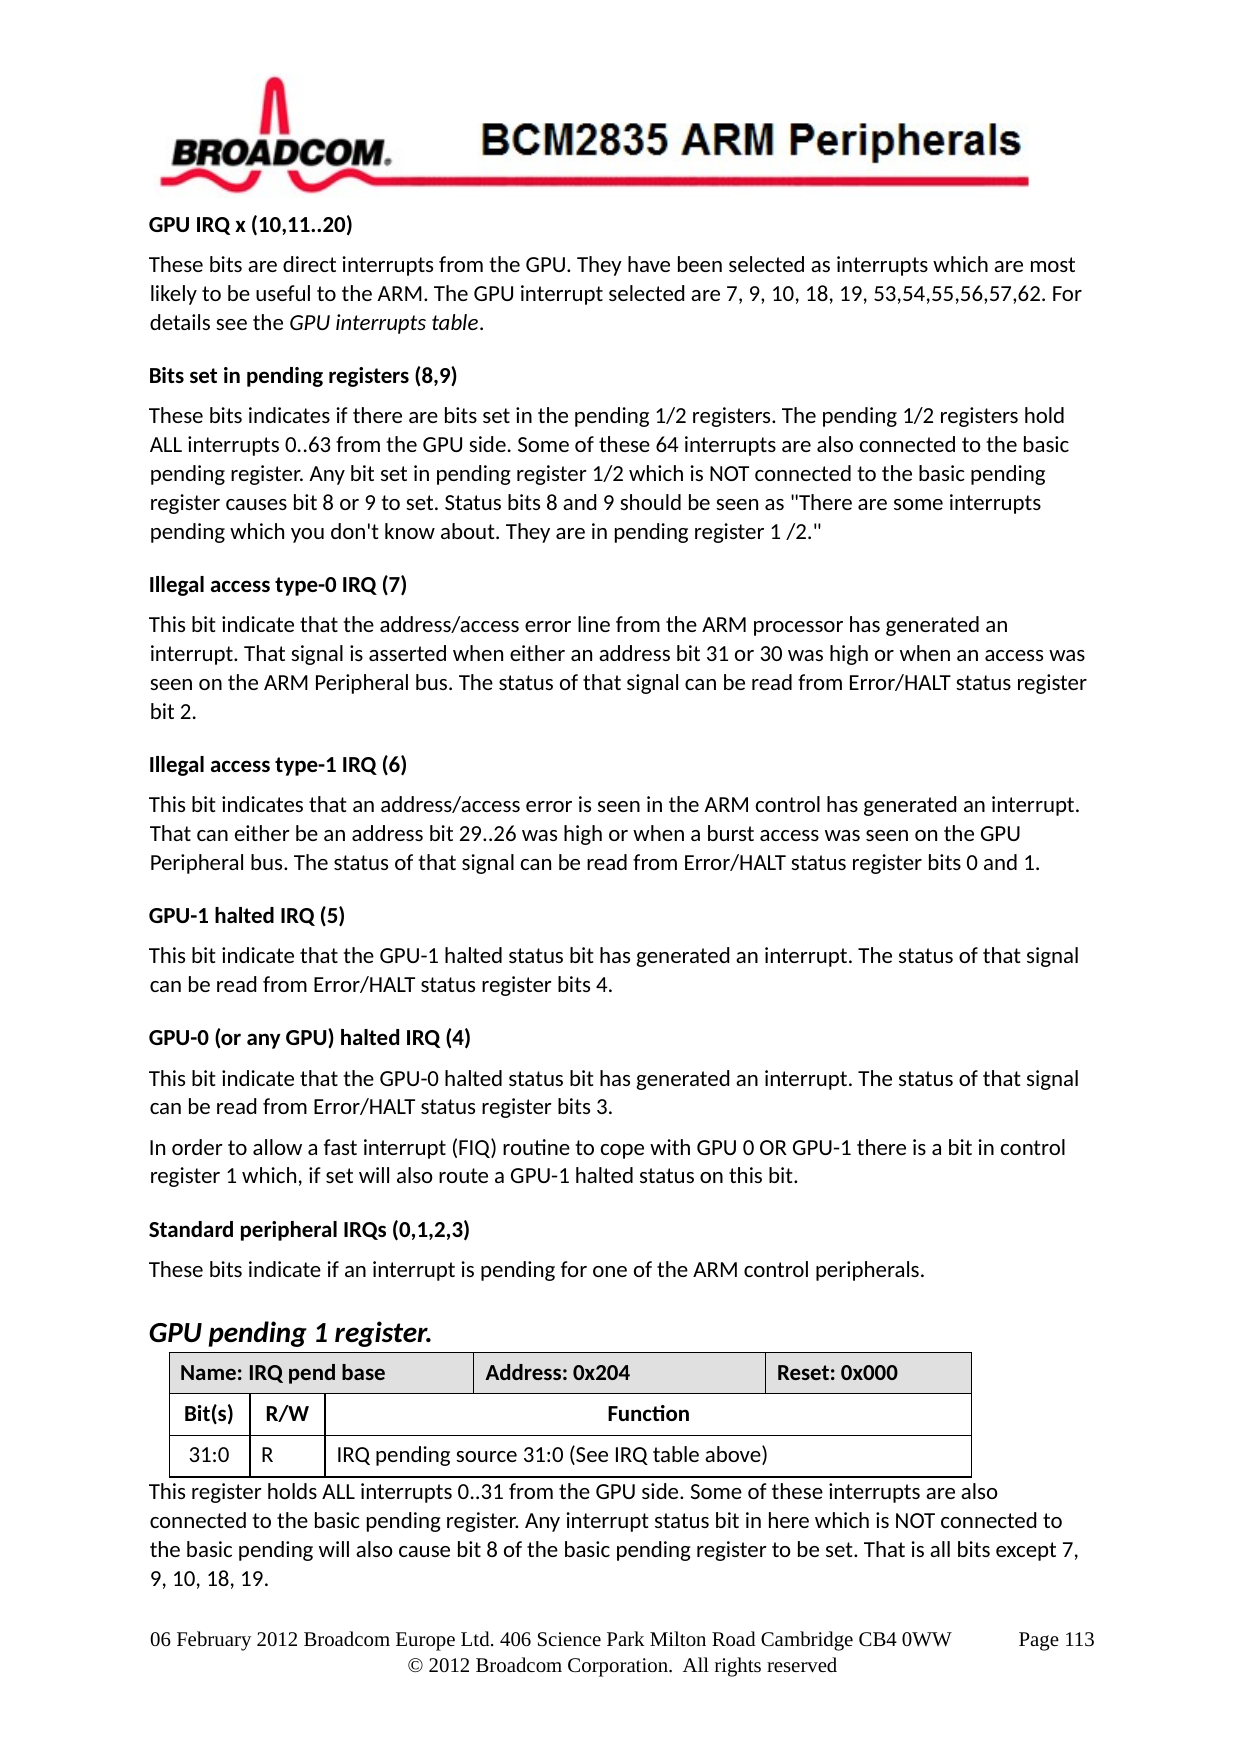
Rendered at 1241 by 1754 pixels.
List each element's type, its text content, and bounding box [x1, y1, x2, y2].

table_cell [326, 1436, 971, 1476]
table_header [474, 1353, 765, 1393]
subtitle GPU-0 (or any GPU) halted IRQ (4) [148, 1023, 1100, 1051]
subtitle Standard peripheral IRQs (0,1,2,3) [148, 1215, 1100, 1243]
text These bits indicate if an interrupt is pending for one of the ARM control peripherals. [148, 1255, 1091, 1283]
picture [153, 73, 1032, 198]
text This register holds ALL interrupts 0..31 from the GPU side. Some of these interrupts are also connected to the basic pending register. Any interrupt status bit in here which is NOT connected to the basic pending will also cause bit 8 of the basic pending register to be set. That is all bits except 7, 9, 10, 18, 19. [148, 1477, 1091, 1592]
text This bit indicates that an address/access error is seen in the ARM control has generated an interrupt. That can either be an address bit 29..26 was high or when a burst access was seen on the GPU Peripheral bus. The status of that signal can be read from Error/HALT status register bits 0 and 1. [148, 790, 1091, 876]
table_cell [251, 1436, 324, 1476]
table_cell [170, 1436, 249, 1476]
text In order to allow a fast interrupt (FIQ) routine to cope with GPU 0 OR GPU-1 there is a bit in control register 1 which, if set will also route a GPU-1 halted status on this bit. [148, 1133, 1091, 1190]
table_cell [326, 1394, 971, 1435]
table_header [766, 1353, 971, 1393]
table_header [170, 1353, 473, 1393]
subtitle GPU IRQ x (10,11..20) [148, 210, 1100, 238]
text This bit indicate that the GPU-1 halted status bit has generated an interrupt. The status of that signal can be read from Error/HALT status register bits 4. [148, 941, 1091, 998]
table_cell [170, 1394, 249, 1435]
subtitle GPU-1 halted IRQ (5) [148, 901, 1100, 929]
text This bit indicate that the GPU-0 halted status bit has generated an interrupt. The status of that signal can be read from Error/HALT status register bits 3. [148, 1064, 1091, 1121]
text These bits are direct interrupts from the GPU. They have been selected as interrupts which are most likely to be useful to the ARM. The GPU interrupt selected are 7, 9, 10, 18, 19, 53,54,55,56,57,62. For details see the GPU interrupts table. [148, 250, 1091, 336]
text This bit indicate that the address/access error line from the ARM processor has generated an interrupt. That signal is asserted when either an address bit 31 or 30 was high or when an access was seen on the ARM Peripheral bus. The status of that signal can be read from Error/HALT status register bit 2. [148, 610, 1091, 725]
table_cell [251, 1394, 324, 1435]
subtitle Illegal access type-1 IRQ (6) [148, 750, 1100, 778]
subtitle Bits set in pending registers (8,9) [148, 361, 1100, 389]
text These bits indicates if there are bits set in the pending 1/2 registers. The pending 1/2 registers hold ALL interrupts 0..63 from the GPU side. Some of these 64 interrupts are also connected to the basic pending register. Any bit set in pending register 1/2 which is NOT connected to the basic pending register causes bit 8 or 9 to set. Status bits 8 and 9 should be seen as "There are some interrupts pending which you don't know about. They are in pending register 1 /2." [148, 401, 1091, 545]
subtitle Illegal access type-0 IRQ (7) [148, 570, 1100, 598]
text GPU pending 1 register. [148, 1314, 1100, 1349]
